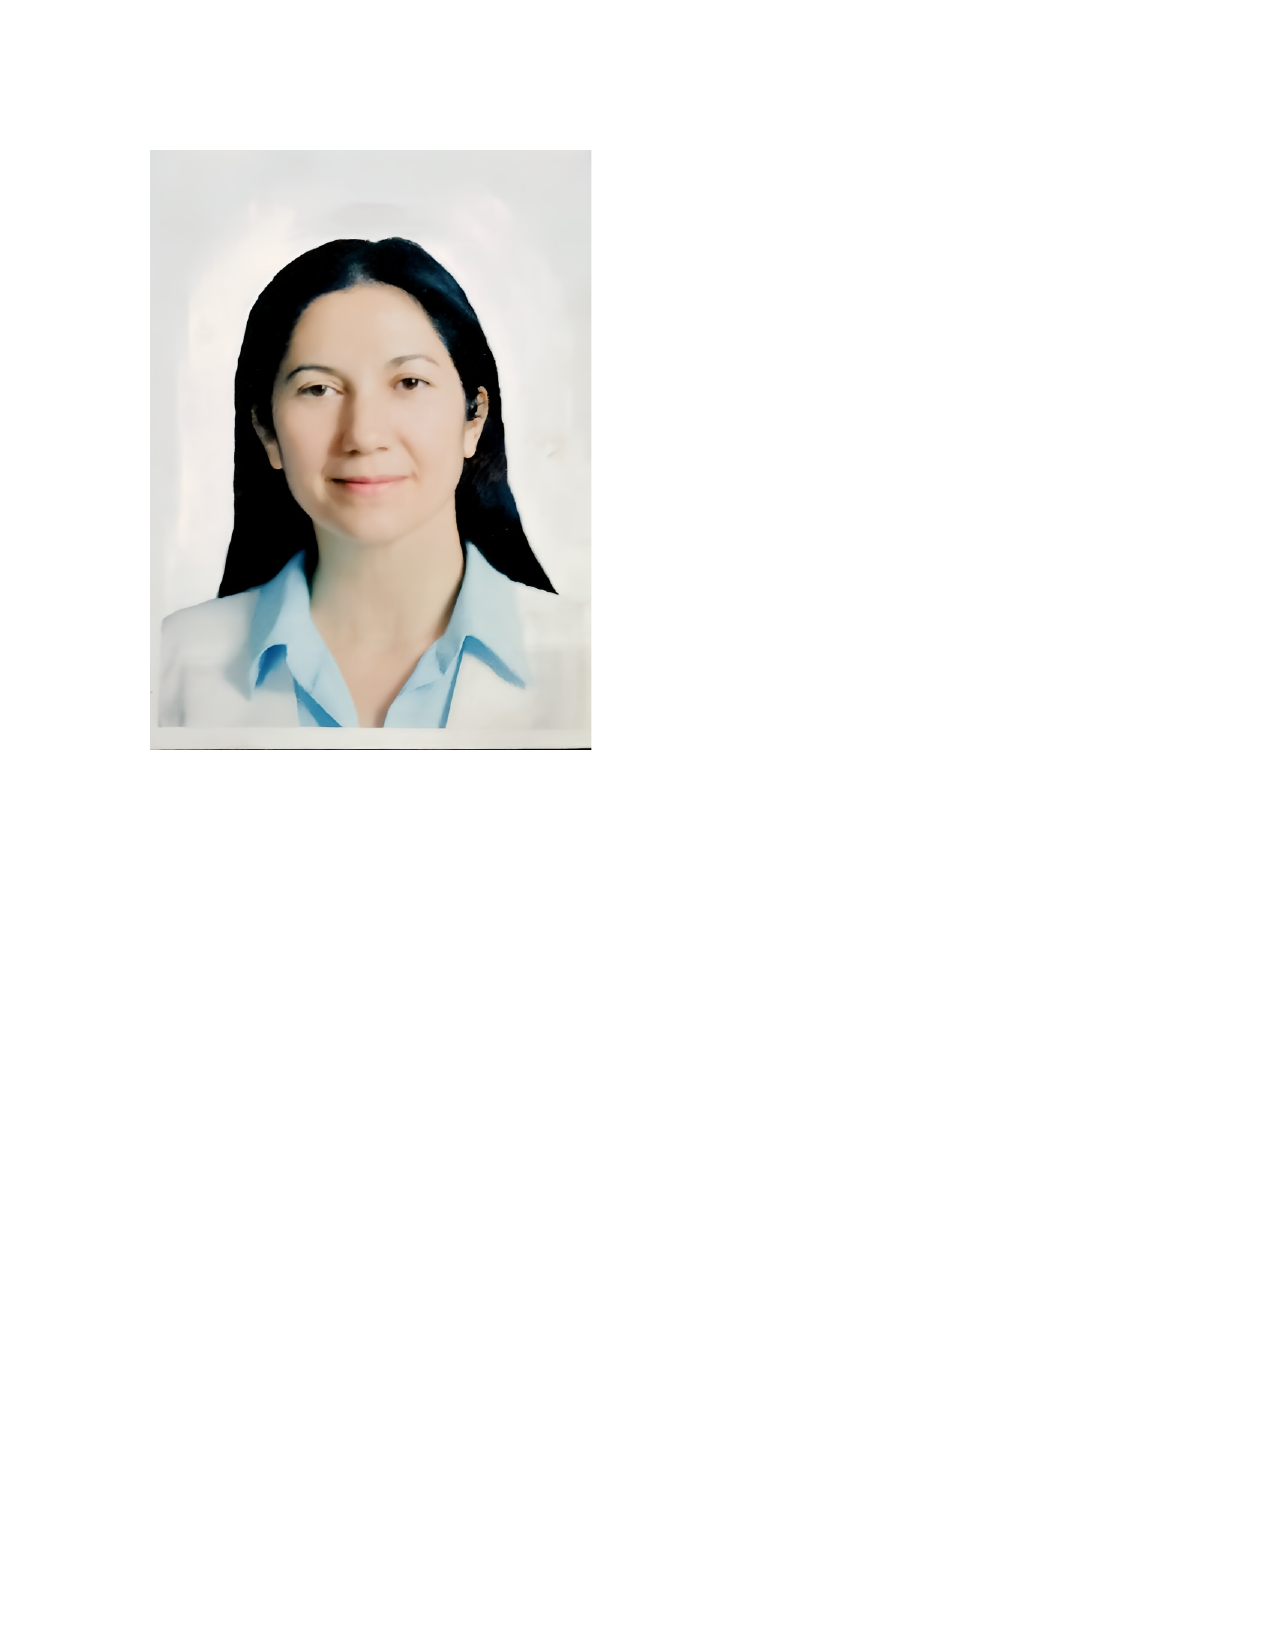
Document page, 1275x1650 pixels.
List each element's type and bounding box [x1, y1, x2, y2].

picture [150, 150, 592, 750]
